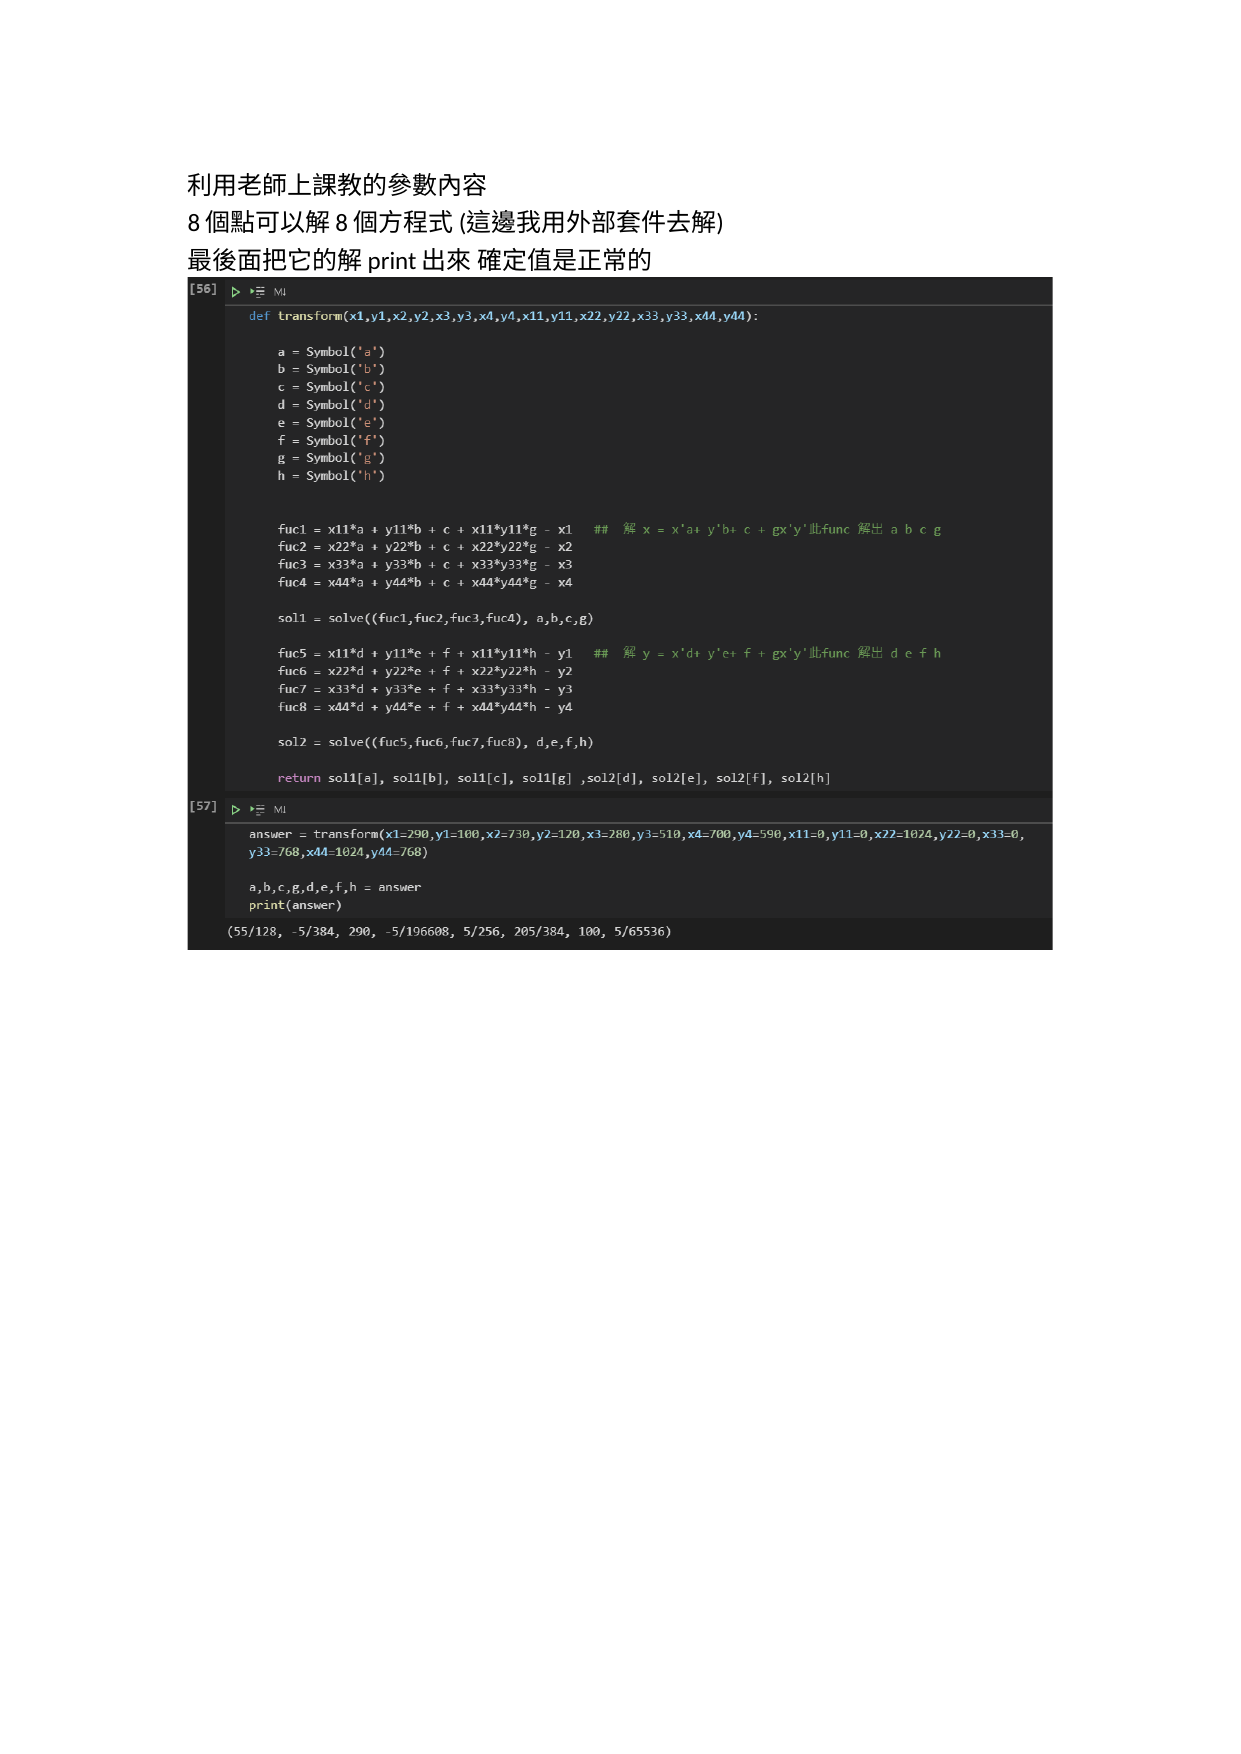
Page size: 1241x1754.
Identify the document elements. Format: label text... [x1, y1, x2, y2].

text 8個點可以解8個方程式 (這邊我用外部套件去解) [187, 202, 1053, 239]
text 最後面把它的解print出來 確定值是正常的 [187, 239, 1053, 277]
picture [187, 277, 1053, 950]
text 利用老師上課教的參數內容 [187, 164, 1053, 202]
